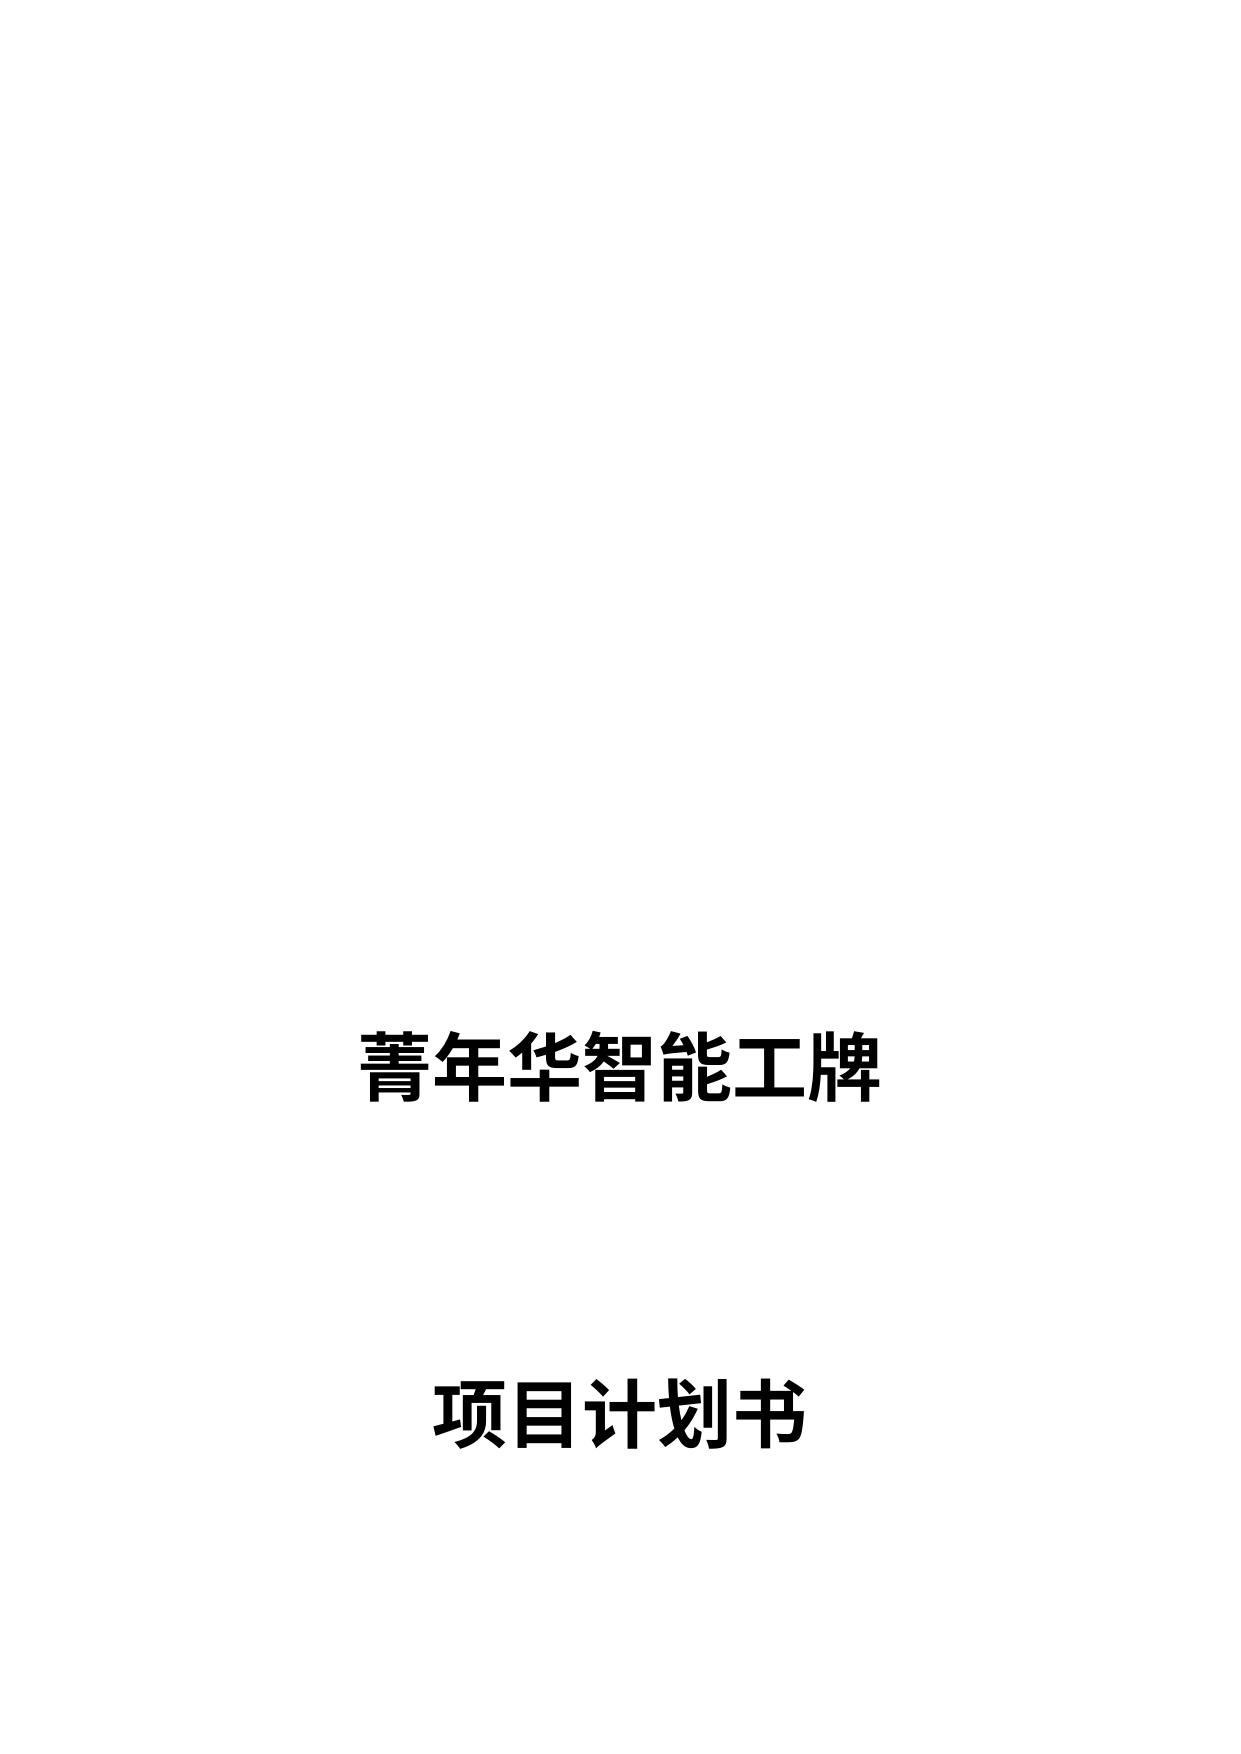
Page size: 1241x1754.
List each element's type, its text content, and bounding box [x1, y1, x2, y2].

text 项目计划书 [187, 1345, 1053, 1475]
text 菁年华智能工牌 [187, 997, 1053, 1127]
